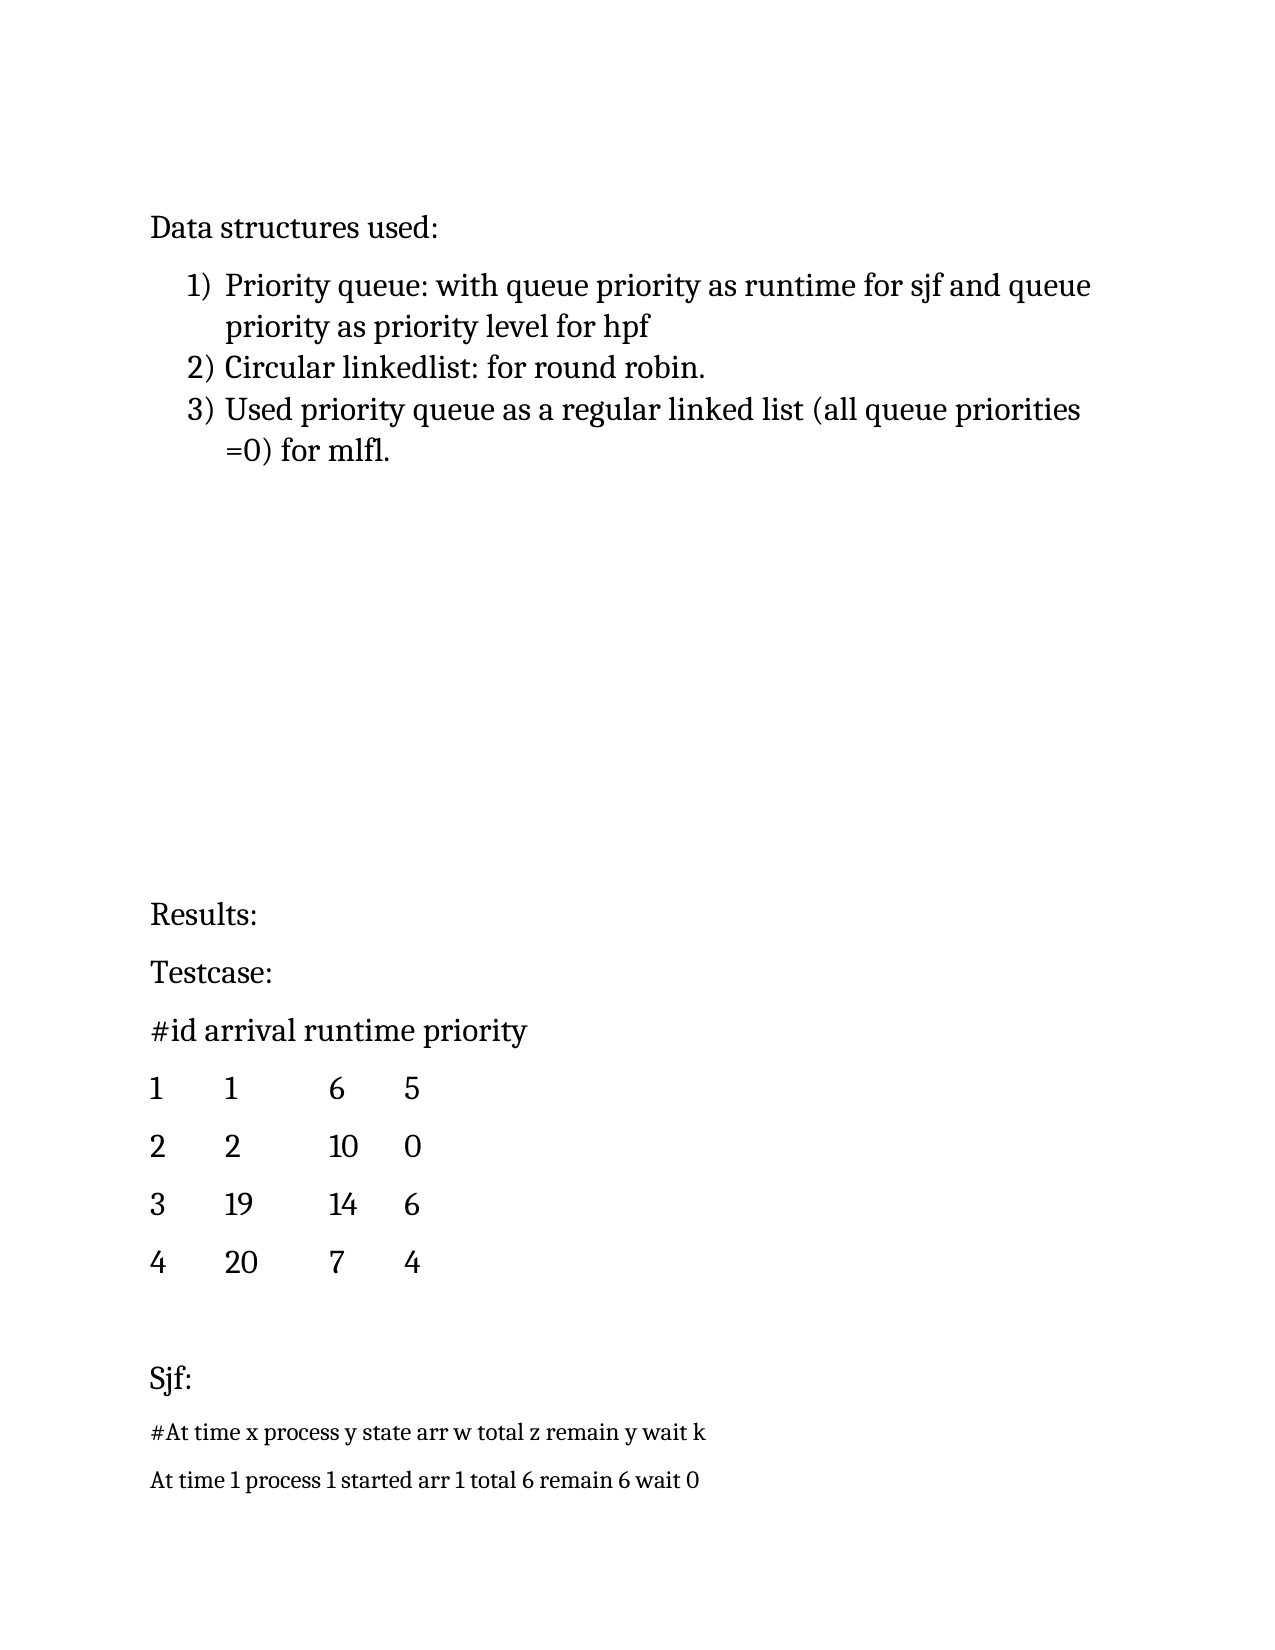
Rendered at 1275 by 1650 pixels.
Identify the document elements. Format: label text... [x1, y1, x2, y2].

text Testcase: [150, 954, 1125, 992]
list Priority queue: with queue priority as runtime for sjf and queue priority as priority level for hpf [187, 266, 1125, 346]
text 2 2 10 0 [150, 1128, 1125, 1166]
list Used priority queue as a regular linked list (all queue priorities =0) for mlfl. [187, 390, 1125, 470]
text Sjf: [150, 1360, 1125, 1398]
text At time 1 process 1 started arr 1 total 6 remain 6 wait 0 [150, 1466, 1125, 1494]
text 3 19 14 6 [150, 1186, 1125, 1224]
text Data structures used: [150, 208, 1125, 246]
text #id arrival runtime priority [150, 1012, 1125, 1050]
text 1 1 6 5 [150, 1070, 1125, 1108]
text 4 20 7 4 [150, 1244, 1125, 1282]
list Circular linkedlist: for round robin. [187, 349, 1125, 387]
text Results: [150, 896, 1125, 934]
text #At time x process y state arr w total z remain y wait k [150, 1418, 1125, 1447]
